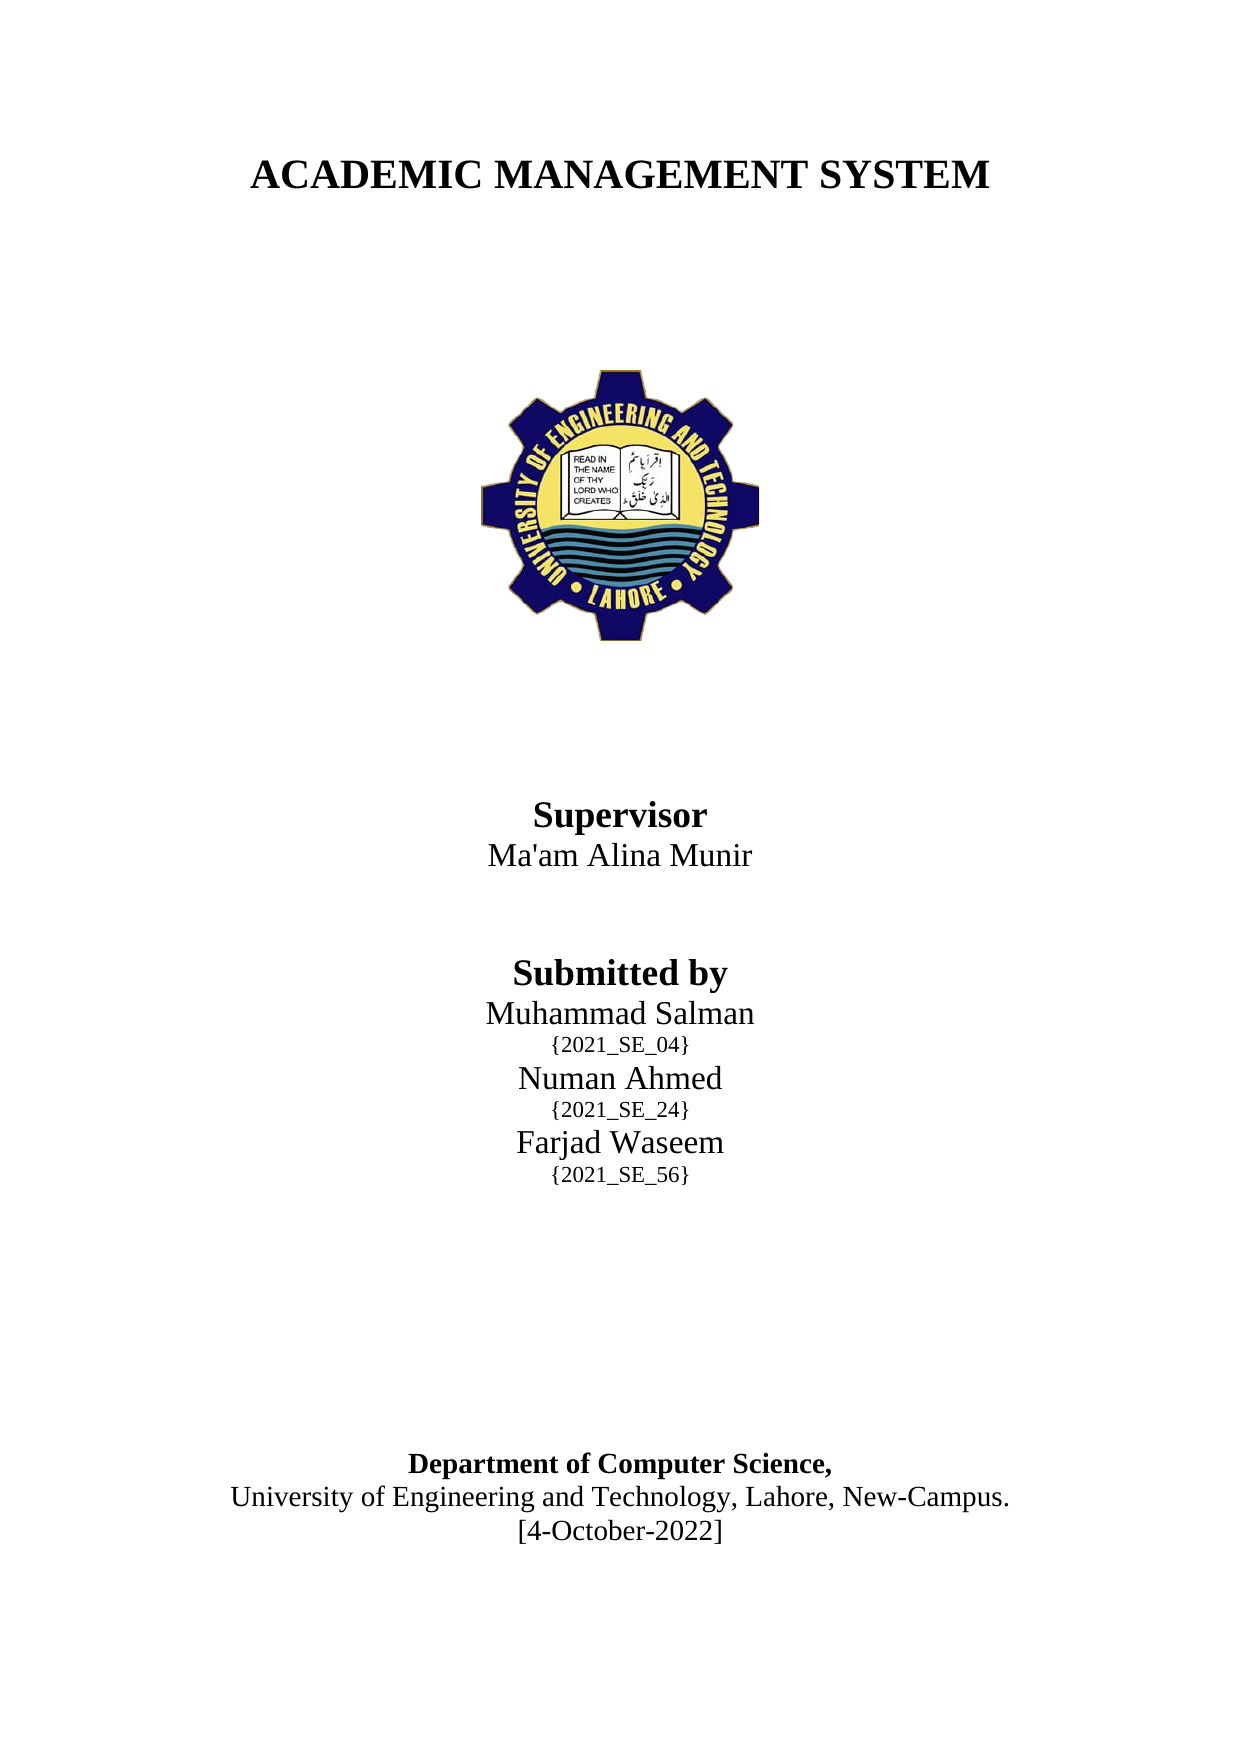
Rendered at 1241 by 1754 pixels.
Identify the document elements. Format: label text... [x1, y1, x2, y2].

text Ma'am Alina Munir [187, 835, 1053, 873]
text University of Engineering and Technology, Lahore, New-Campus. [187, 1479, 1053, 1513]
text ACADEMIC MANAGEMENT SYSTEM [187, 150, 1053, 198]
text Muhammad Salman {2021_SE_04} [187, 993, 1053, 1058]
text Supervisor [187, 792, 1053, 835]
text Numan Ahmed {2021_SE_24} [187, 1058, 1053, 1123]
text Submitted by [187, 950, 1053, 993]
text [4-October-2022] [187, 1513, 1053, 1547]
text Department of Computer Science, [187, 1446, 1053, 1479]
picture [481, 370, 760, 641]
text Farjad Waseem {2021_SE_56} [187, 1123, 1053, 1187]
